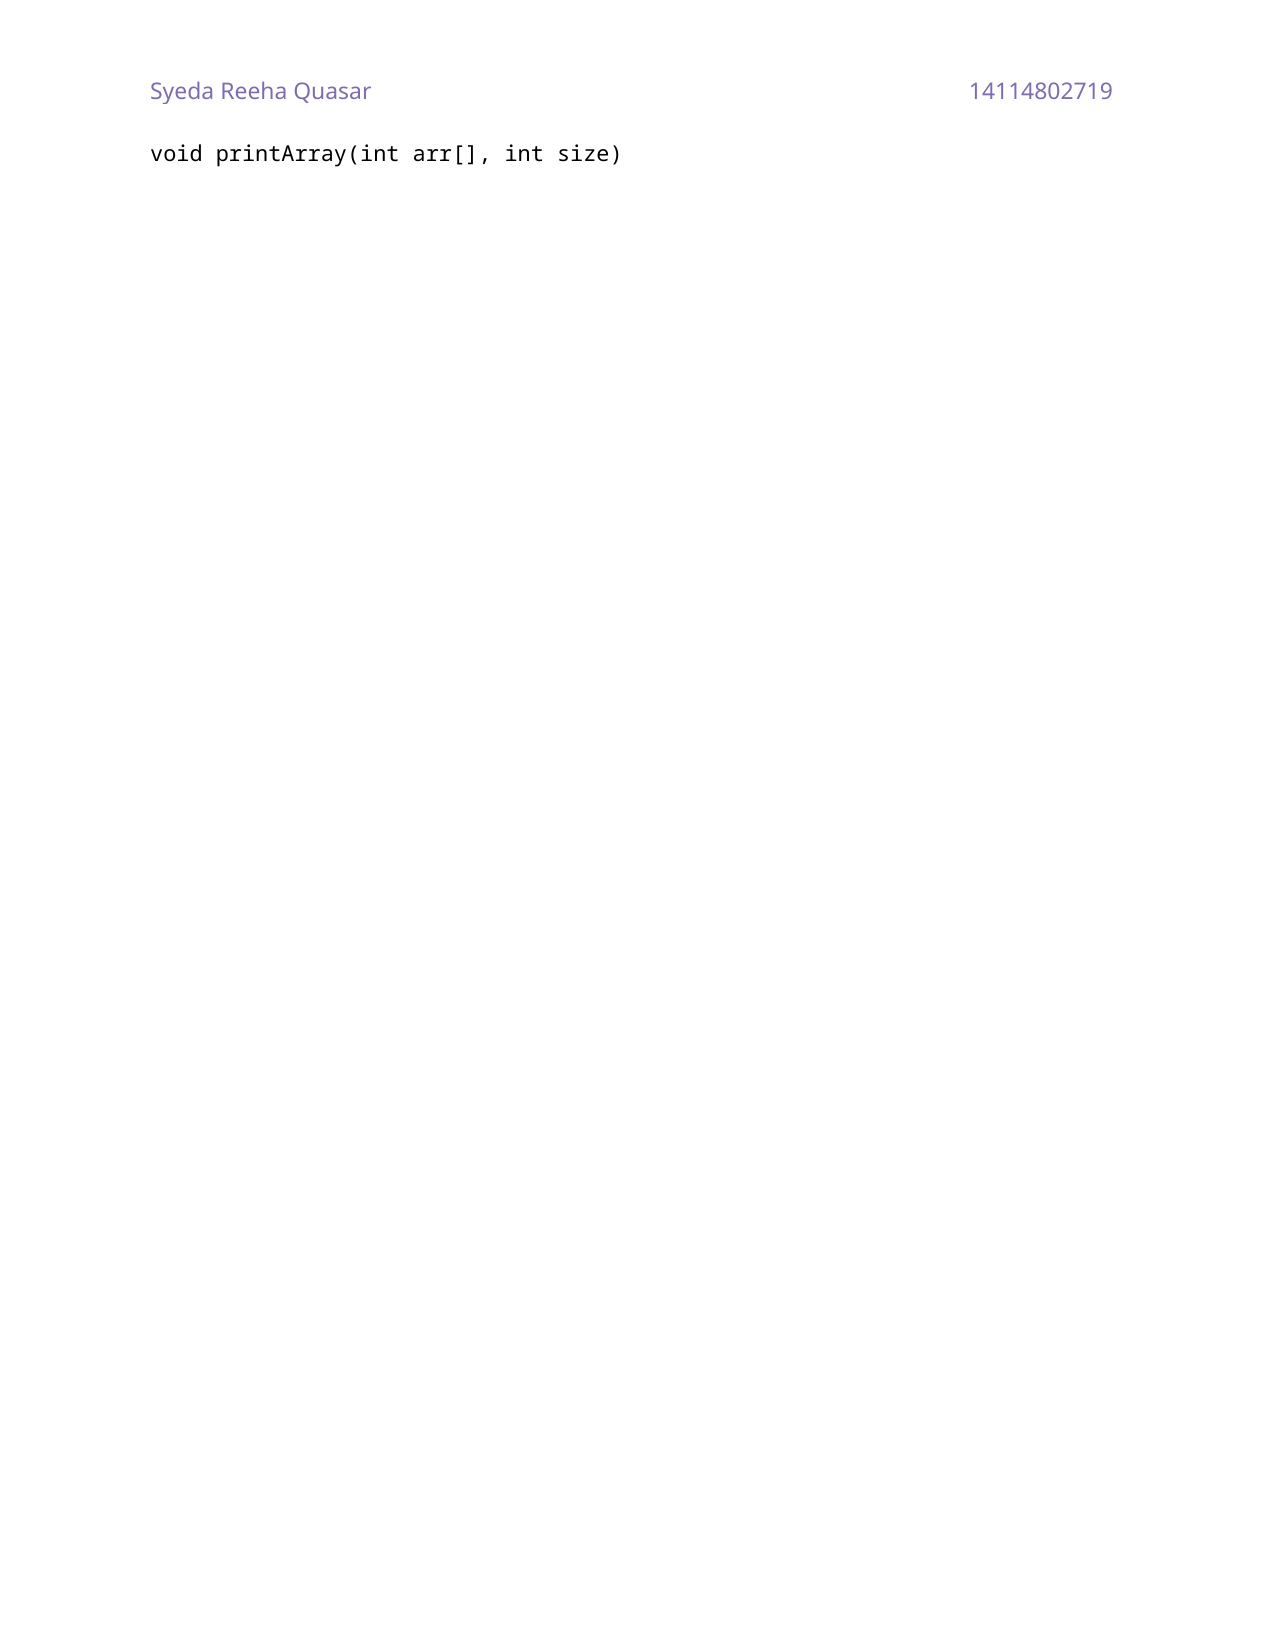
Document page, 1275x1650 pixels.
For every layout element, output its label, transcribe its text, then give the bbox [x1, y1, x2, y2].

text void printArray(int arr[], int size) [150, 138, 1248, 168]
